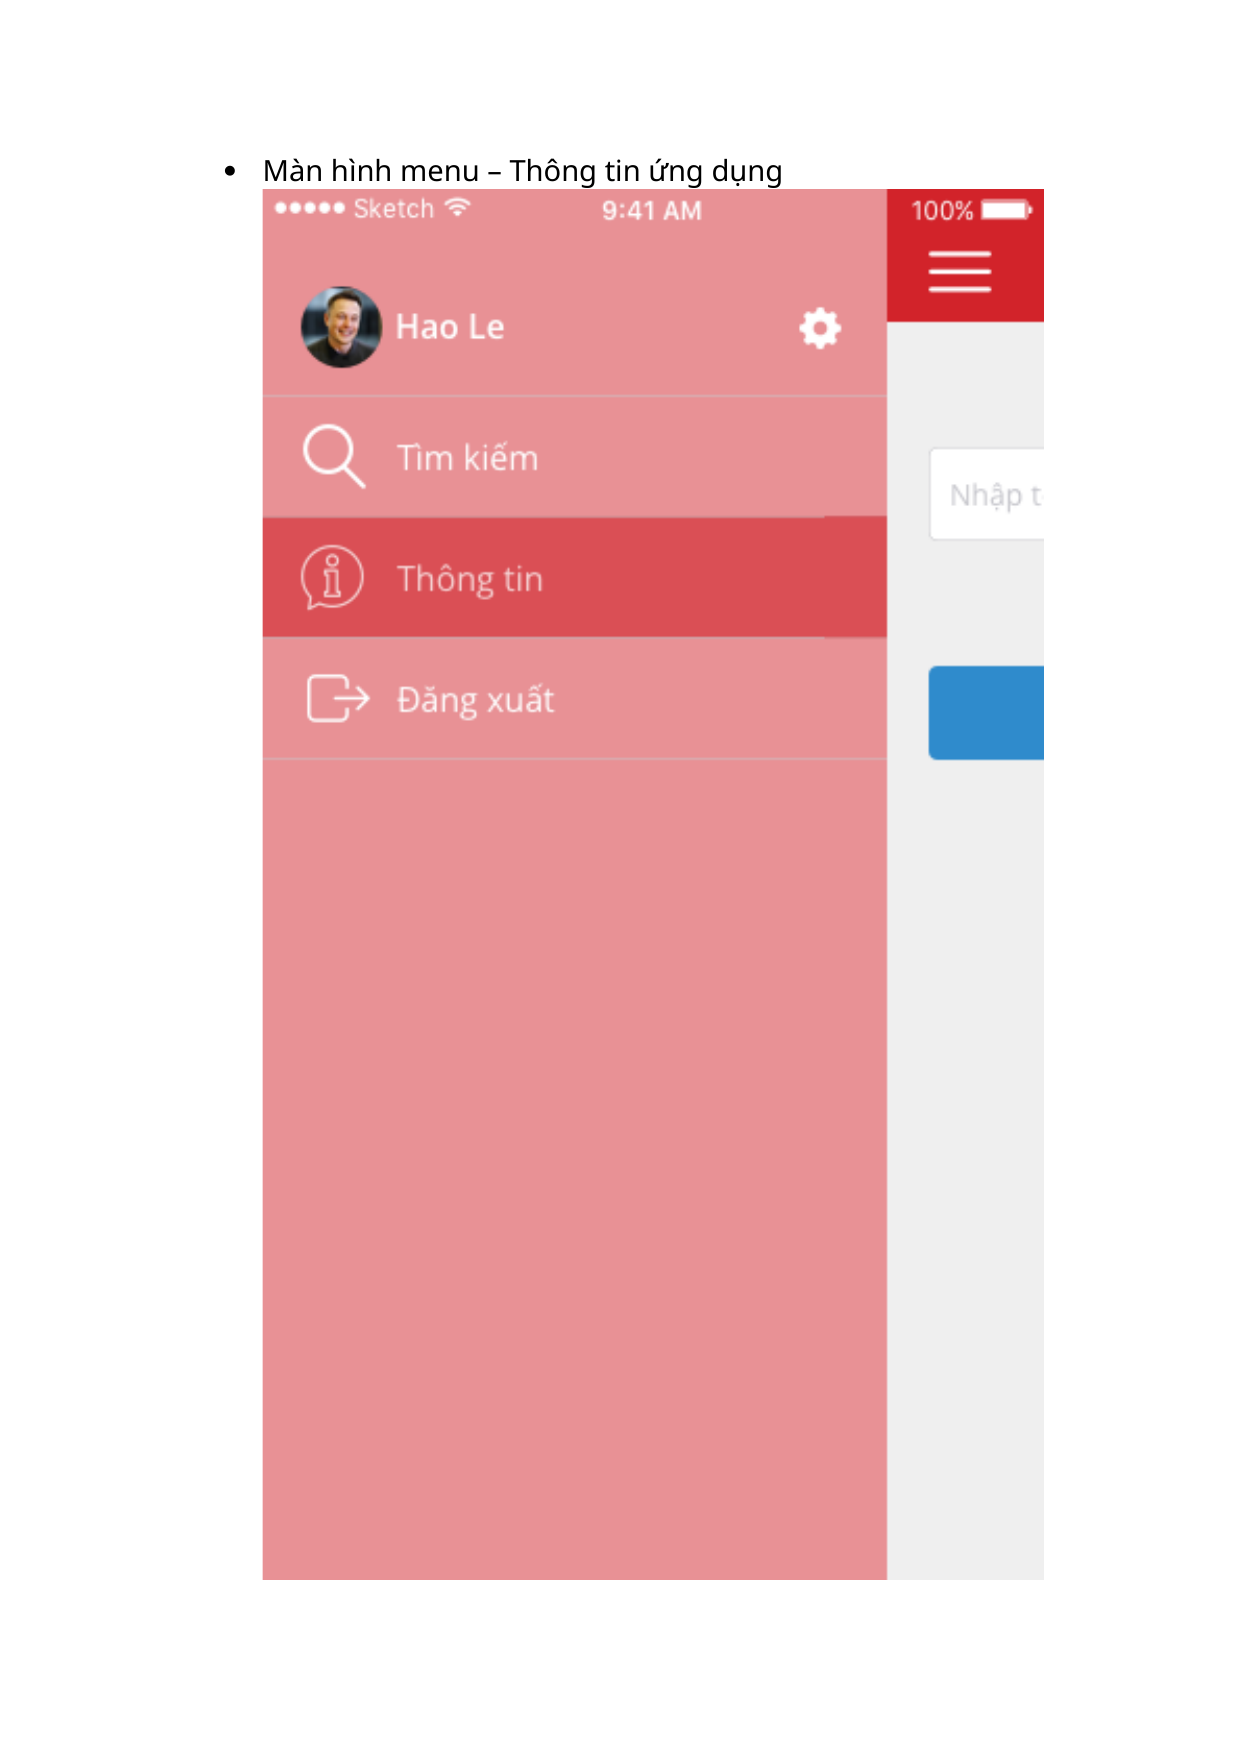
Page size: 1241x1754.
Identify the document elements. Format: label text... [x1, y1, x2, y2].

picture [262, 189, 1044, 1580]
list Màn hình menu – Thông tin ứng dụng [225, 150, 1053, 190]
